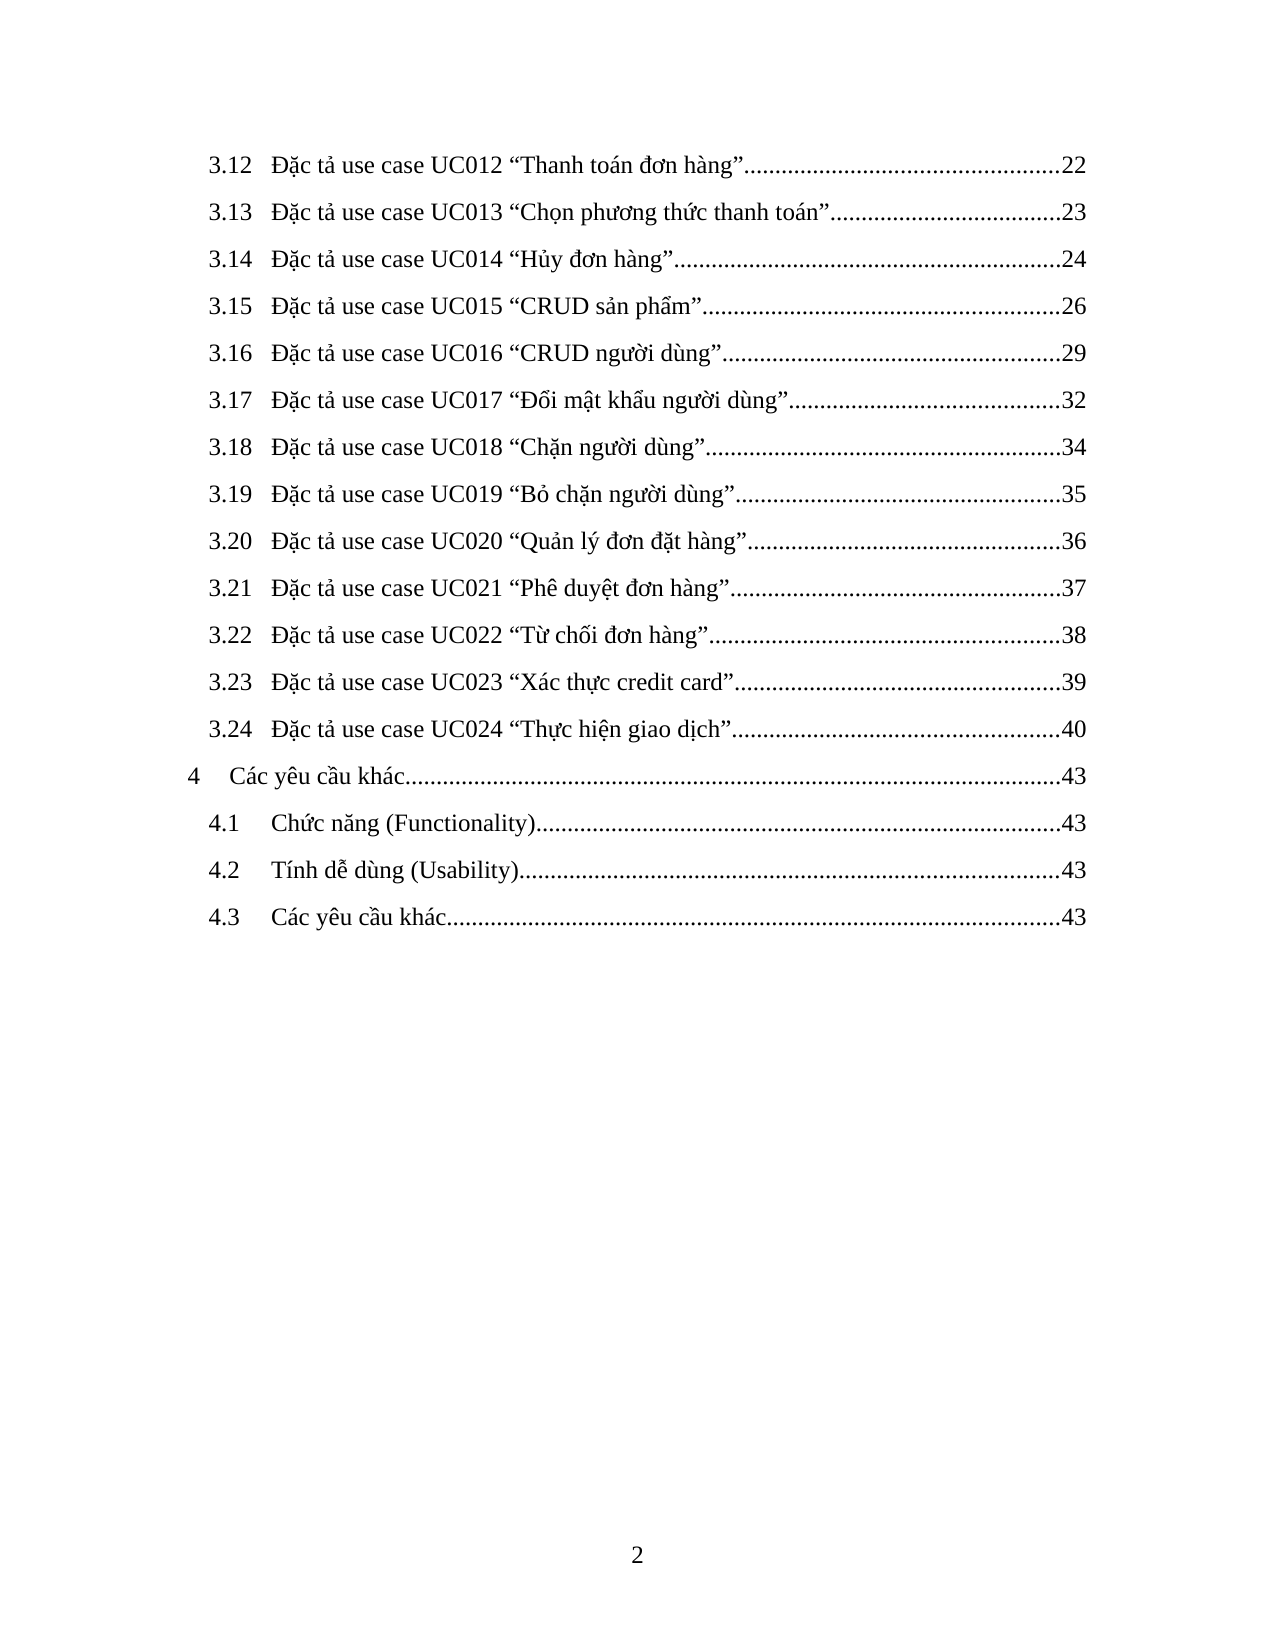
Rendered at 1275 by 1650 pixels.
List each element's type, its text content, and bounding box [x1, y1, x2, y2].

text 3.21 Đặc tả use case UC021 “Phê duyệt đơn hàng” 37 [208, 573, 1087, 602]
text 4.2 Tính dễ dùng (Usability) 43 [208, 855, 1087, 883]
text 4.3 Các yêu cầu khác 43 [208, 902, 1087, 930]
text 3.17 Đặc tả use case UC017 “Đổi mật khẩu người dùng” 32 [208, 385, 1087, 414]
text 4 Các yêu cầu khác 43 [187, 761, 1087, 789]
text 3.20 Đặc tả use case UC020 “Quản lý đơn đặt hàng” 36 [208, 526, 1087, 554]
text 3.16 Đặc tả use case UC016 “CRUD người dùng” 29 [208, 338, 1087, 367]
text 3.15 Đặc tả use case UC015 “CRUD sản phẩm” 26 [208, 291, 1087, 320]
text 3.23 Đặc tả use case UC023 “Xác thực credit card” 39 [208, 667, 1087, 696]
text 3.18 Đặc tả use case UC018 “Chặn người dùng” 34 [208, 432, 1087, 461]
text 3.13 Đặc tả use case UC013 “Chọn phương thức thanh toán” 23 [208, 197, 1087, 226]
text 3.24 Đặc tả use case UC024 “Thực hiện giao dịch” 40 [208, 714, 1087, 742]
text 3.22 Đặc tả use case UC022 “Từ chối đơn hàng” 38 [208, 620, 1087, 648]
text 3.12 Đặc tả use case UC012 “Thanh toán đơn hàng” 22 [208, 150, 1087, 179]
text 3.14 Đặc tả use case UC014 “Hủy đơn hàng” 24 [208, 244, 1087, 273]
text 3.19 Đặc tả use case UC019 “Bỏ chặn người dùng” 35 [208, 479, 1087, 508]
text 4.1 Chức năng (Functionality) 43 [208, 808, 1087, 836]
